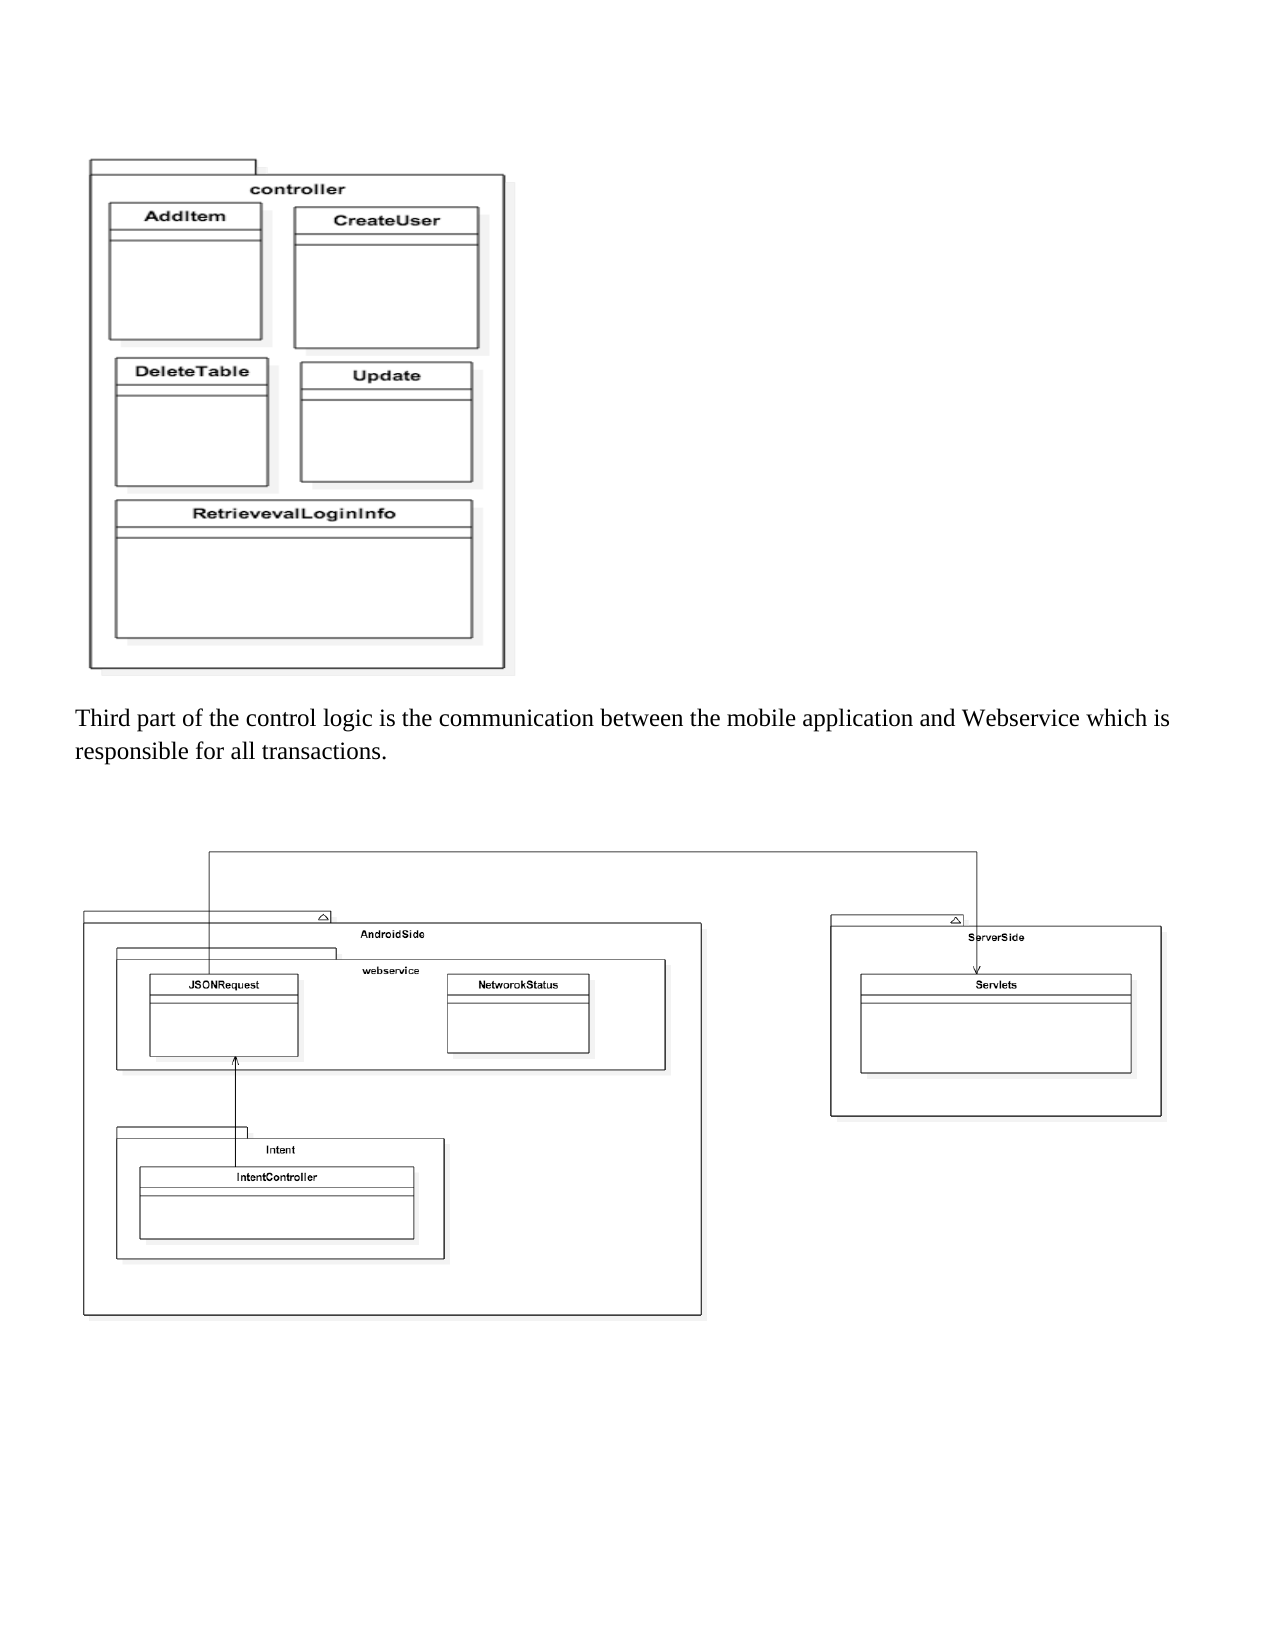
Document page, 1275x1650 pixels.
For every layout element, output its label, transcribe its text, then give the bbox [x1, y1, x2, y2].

text Third part of the control logic is the communication between the mobile application and Webservice which is responsible for all transactions. [75, 703, 1200, 765]
picture [75, 844, 1169, 1323]
picture [75, 150, 520, 679]
